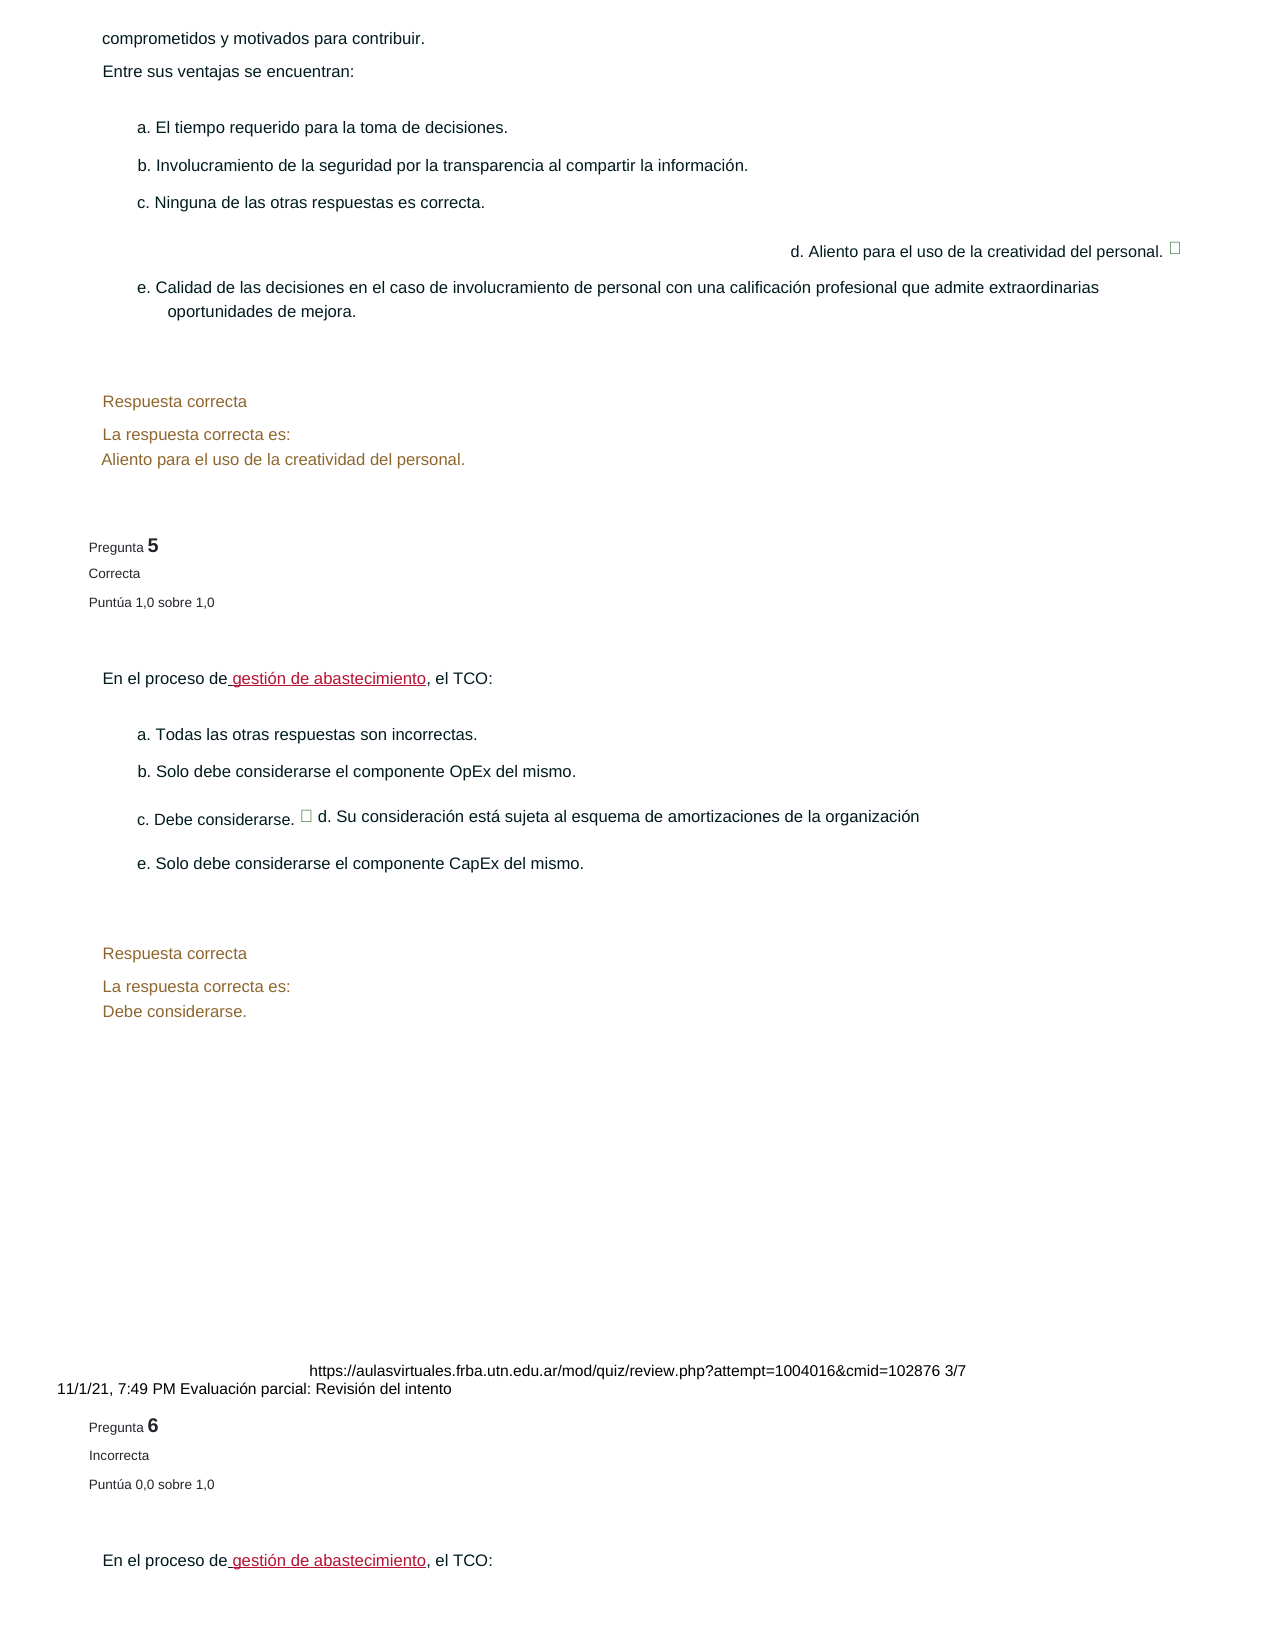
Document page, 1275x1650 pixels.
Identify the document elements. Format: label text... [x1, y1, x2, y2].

text b. Solo debe considerarse el componente OpEx del mismo. [137, 762, 1220, 781]
text e. Calidad de las decisiones en el caso de involucramiento de personal con una calificación profesional que admite extraordinarias oportunidades de mejora. [137, 278, 1149, 321]
text Puntúa 1,0 sobre 1,0 [89, 594, 1220, 610]
text La respuesta correcta es: [102, 425, 1220, 444]
text Pregunta 6 [89, 1414, 1220, 1437]
text a. El tiempo requerido para la toma de decisiones. [137, 118, 1220, 137]
text Correcta [88, 566, 1220, 581]
text b. Involucramiento de la seguridad por la transparencia al compartir la información. [137, 156, 1220, 175]
text Respuesta correcta [102, 944, 1220, 963]
text e. Solo debe considerarse el componente CapEx del mismo. [137, 854, 1220, 873]
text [102, 29, 1076, 48]
text En el proceso de gestión de abastecimiento, el TCO: [102, 668, 1220, 688]
text Puntúa 0,0 sobre 1,0 [89, 1476, 1220, 1492]
text a. Todas las otras respuestas son incorrectas. [137, 725, 1220, 744]
text Debe considerarse. [102, 1001, 1220, 1021]
text d. Aliento para el uso de la creatividad del personal.  [56, 228, 1181, 261]
text Pregunta 5 [89, 534, 1220, 556]
text Incorrecta [89, 1448, 1220, 1463]
text Respuesta correcta [102, 392, 1220, 411]
text c. Ninguna de las otras respuestas es correcta. [137, 193, 1220, 212]
text 11/1/21, 7:49 PM Evaluación parcial: Revisión del intento [57, 1380, 1220, 1398]
text La respuesta correcta es: [102, 977, 1220, 996]
text Aliento para el uso de la creatividad del personal. [101, 449, 1220, 469]
text c. Debe considerarse.  d. Su consideración está sujeta al esquema de amortizaciones de la organización [137, 796, 1181, 828]
text Entre sus ventajas se encuentran: [102, 62, 1220, 81]
text https://aulasvirtuales.frba.utn.edu.ar/mod/quiz/review.php?attempt=1004016&cmid=102876 3/7 [56, 1362, 1220, 1380]
text En el proceso de gestión de abastecimiento, el TCO: [102, 1550, 1220, 1569]
